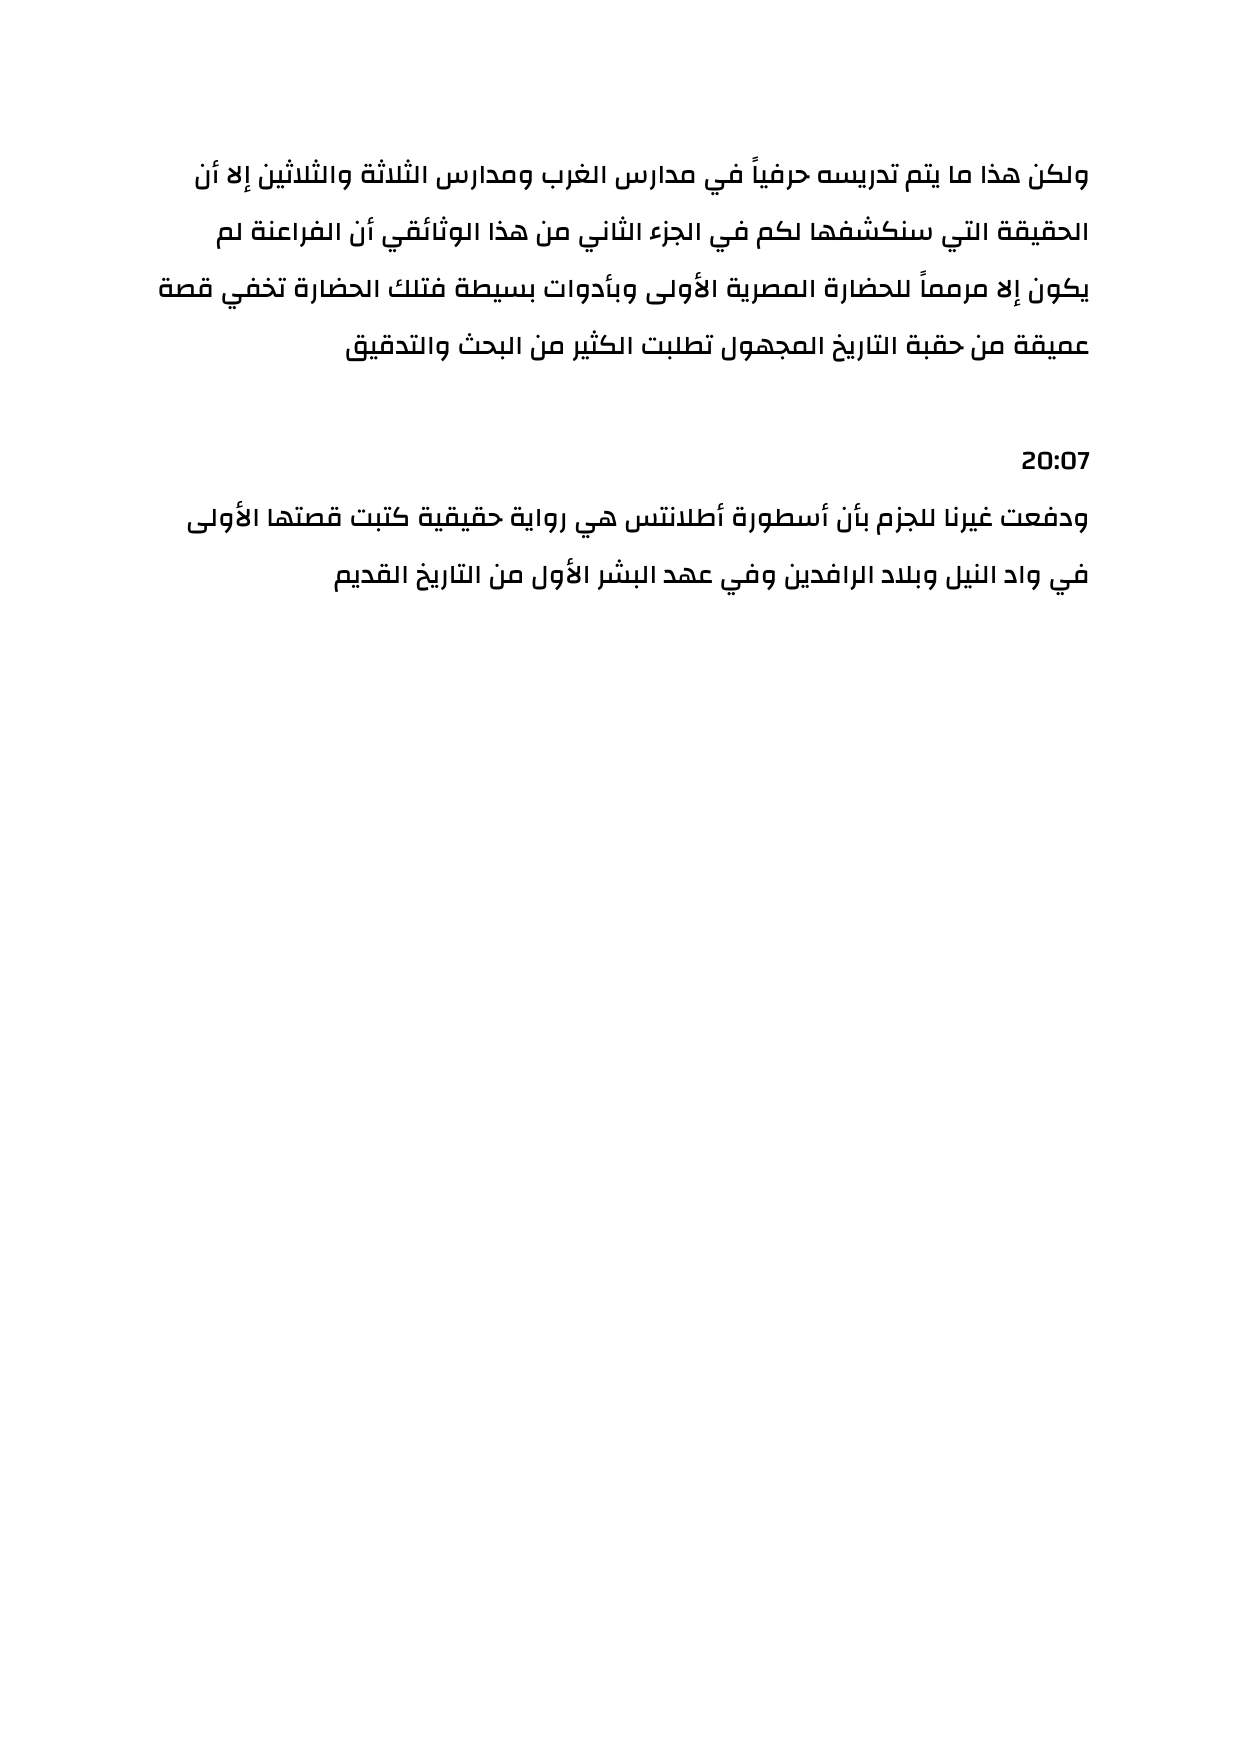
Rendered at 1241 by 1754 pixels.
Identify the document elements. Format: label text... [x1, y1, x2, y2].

text ولكن هذا ما يتم تدريسه حرفياً في مدارس الغرب ومدارس الثلاثة والثلاثين إلا أن الحقيقة التي سنكشفها لكم في الجزء الثاني من هذا الوثائقي أن الفراعنة لم يكون إلا مرمماً للحضارة المصرية الأولى وبأدوات بسيطة فتلك الحضارة تخفي قصة عميقة من حقبة التاريخ المجهول تطلبت الكثير من البحث والتدقيق [150, 150, 1090, 371]
text ودفعت غيرنا للجزم بأن أسطورة أطلانتس هي رواية حقيقية كتبت قصتها الأولى في واد النيل وبلاد الرافدين وفي عهد البشر الأول من التاريخ القديم [150, 493, 1090, 600]
text 20:07 [150, 436, 1090, 486]
